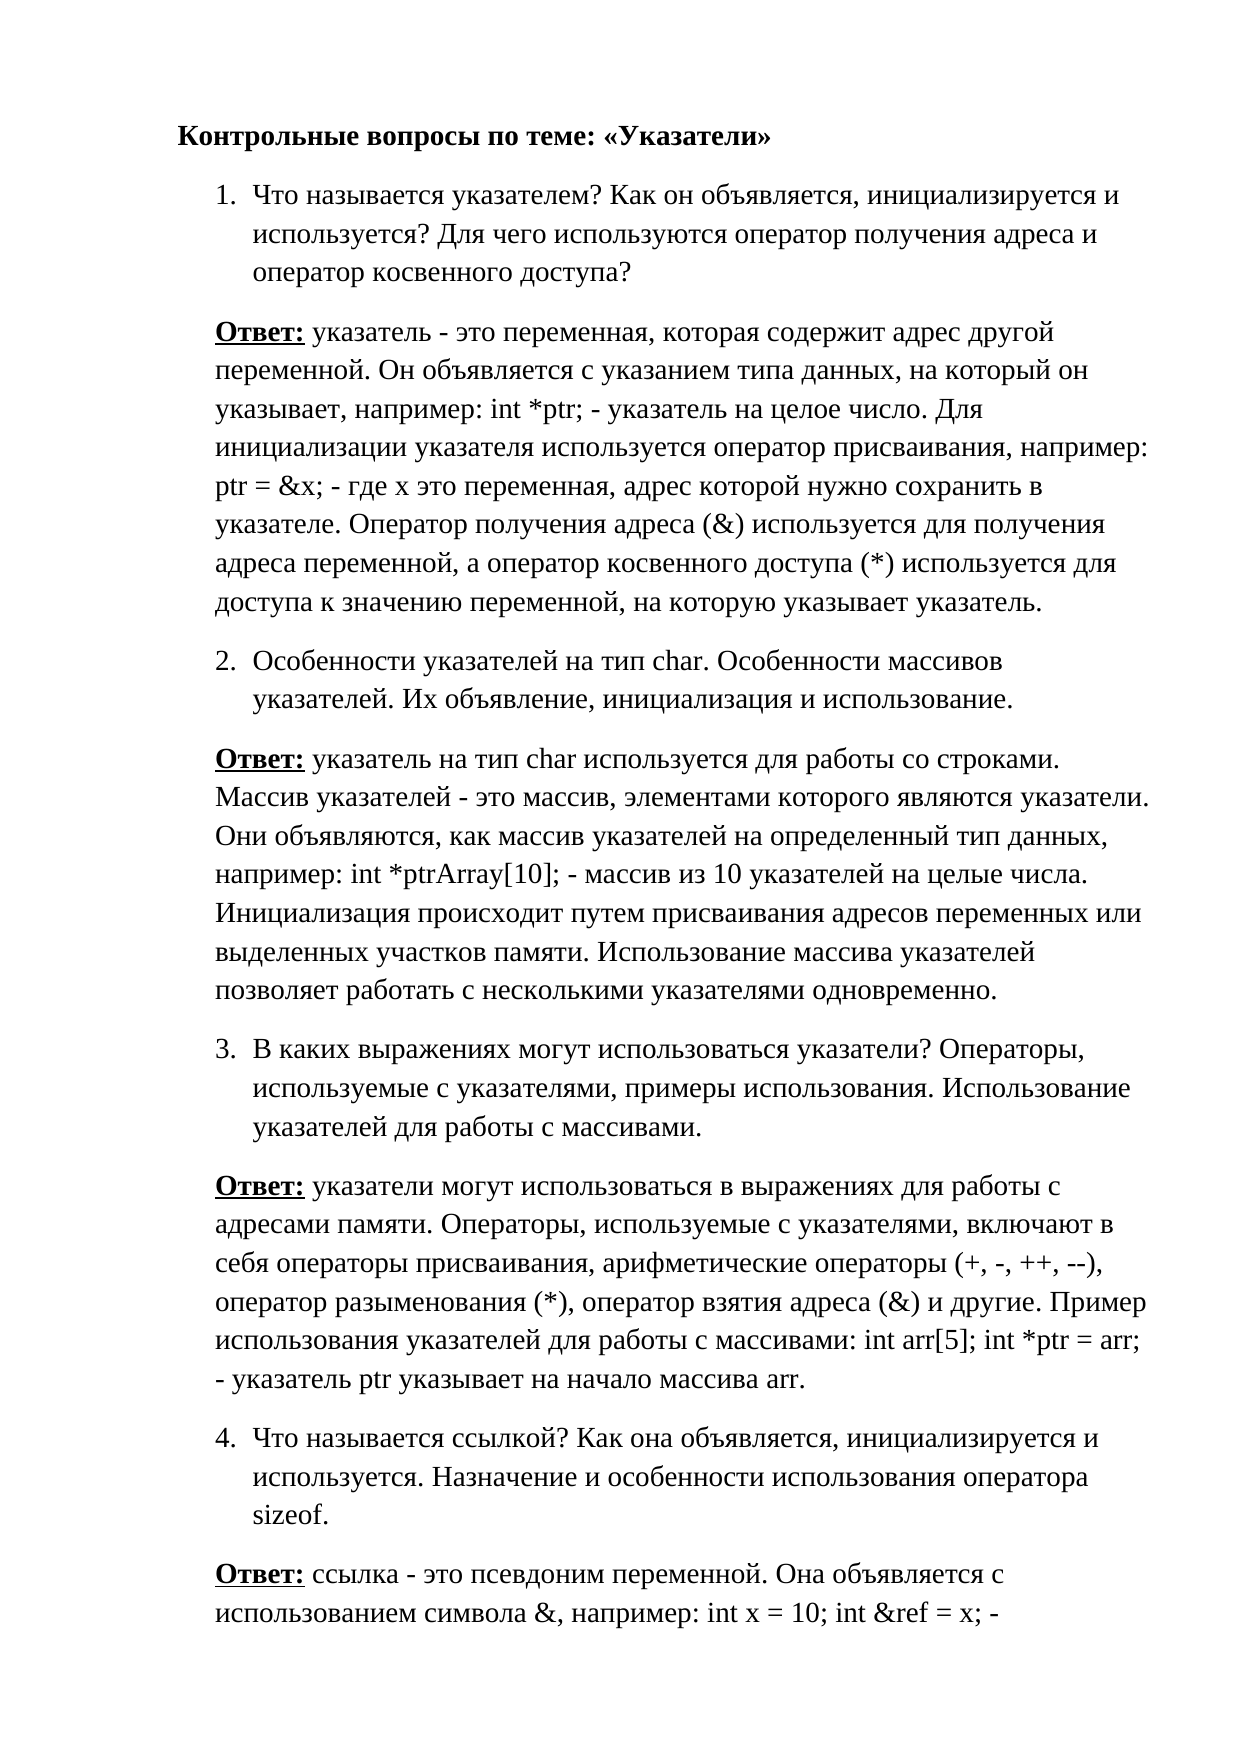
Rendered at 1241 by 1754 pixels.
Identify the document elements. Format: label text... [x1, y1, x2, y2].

list В каких выражениях могут использоваться указатели? Операторы, используемые с указателями, примеры использования. Использование указателей для работы с массивами. [215, 1032, 1152, 1142]
text Ответ: указатель на тип char используется для работы со строками. Массив указателей - это массив, элементами которого являются указатели. Они объявляются, как массив указателей на определенный тип данных, например: int *ptrArray[10]; - массив из 10 указателей на целые числа. Инициализация происходит путем присваивания адресов переменных или выделенных участков памяти. Использование массива указателей позволяет работать с несколькими указателями одновременно. [215, 741, 1152, 1006]
list Что называется указателем? Как он объявляется, инициализируется и используется? Для чего используются оператор получения адреса и оператор косвенного доступа? [215, 177, 1152, 288]
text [215, 1557, 1152, 1629]
text Ответ: указатель - это переменная, которая содержит адрес другой переменной. Он объявляется с указанием типа данных, на который он указывает, например: int *ptr; - указатель на целое число. Для инициализации указателя используется оператор присваивания, например: ptr = &x; - где x это переменная, адрес которой нужно сохранить в указателе. Оператор получения адреса (&) используется для получения адреса переменной, а оператор косвенного доступа (*) используется для доступа к значению переменной, на которую указывает указатель. [215, 314, 1152, 617]
text Ответ: указатели могут использоваться в выражениях для работы с адресами памяти. Операторы, используемые с указателями, включают в себя операторы присваивания, арифметические операторы (+, -, ++, --), оператор разыменования (*), оператор взятия адреса (&) и другие. Пример использования указателей для работы с массивами: int arr[5]; int *ptr = arr; - указатель ptr указывает на начало массива arr. [215, 1168, 1152, 1394]
list Что называется ссылкой? Как она объявляется, инициализируется и используется. Назначение и особенности использования оператора sizeof. [215, 1420, 1152, 1531]
text Контрольные вопросы по теме: «Указатели» [177, 118, 1152, 152]
list Особенности указателей на тип char. Особенности массивов указателей. Их объявление, инициализация и использование. [215, 643, 1152, 715]
